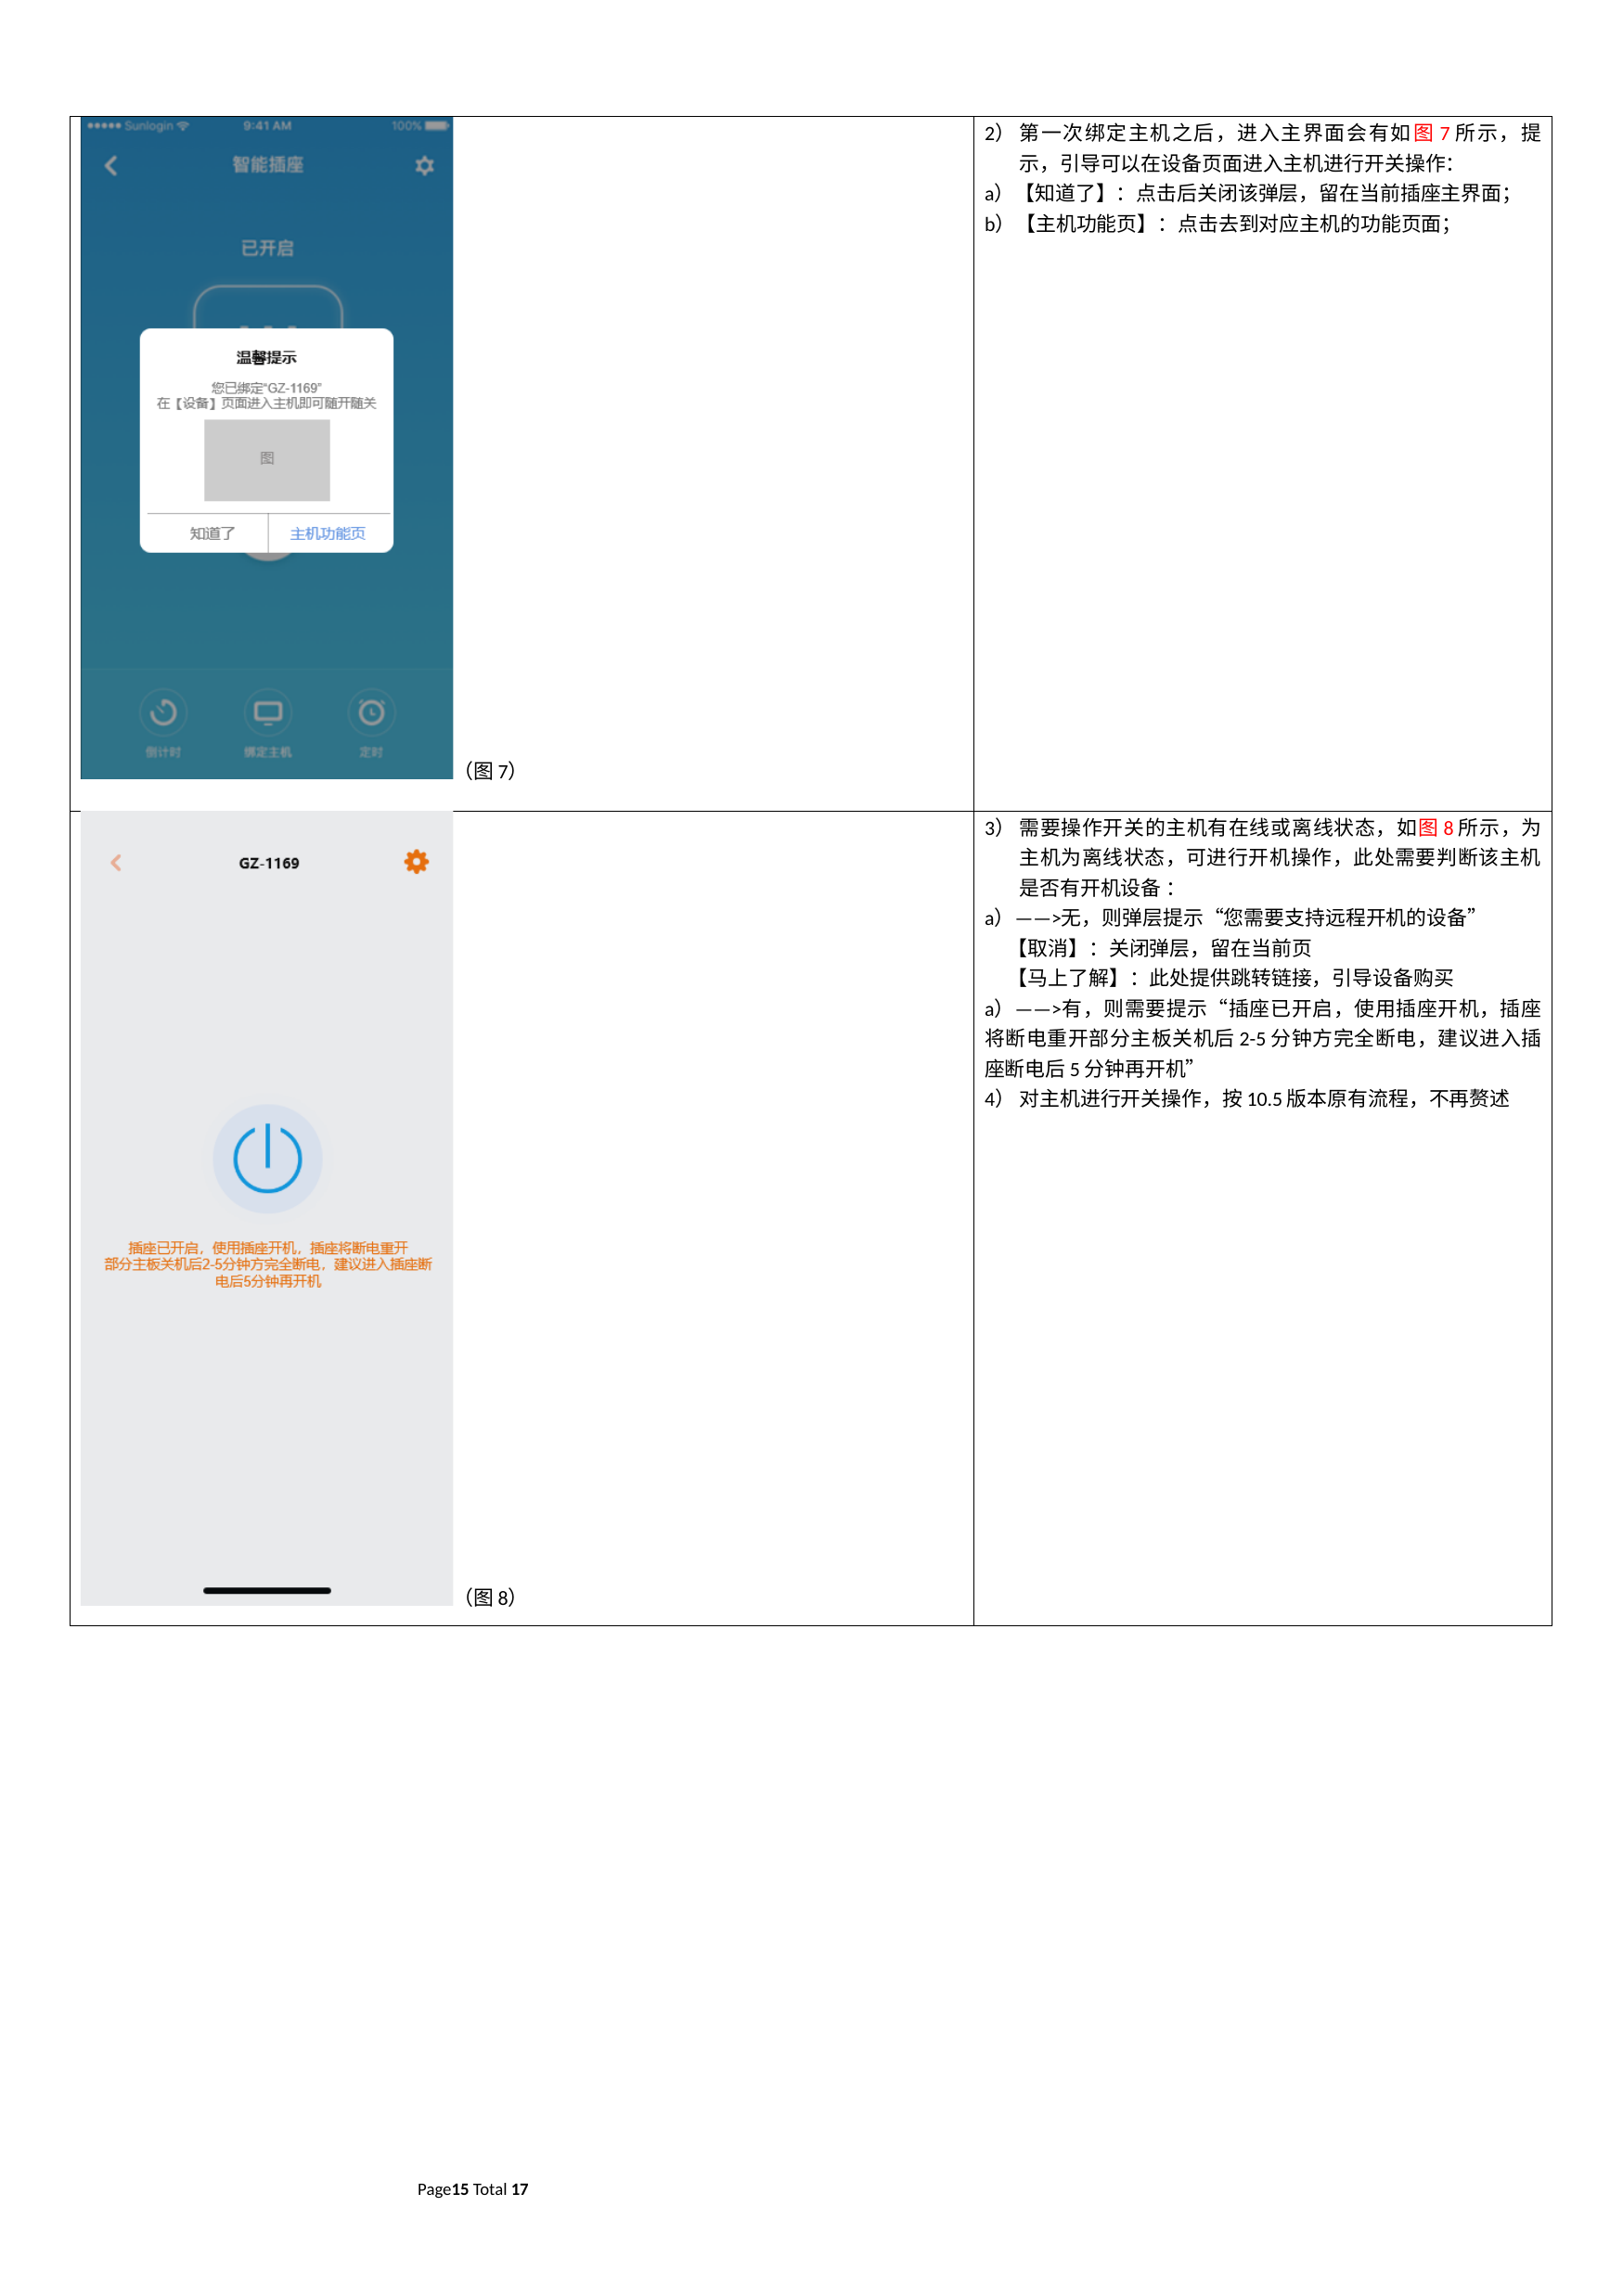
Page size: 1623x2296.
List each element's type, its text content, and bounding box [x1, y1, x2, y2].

table_cell （图7） [71, 117, 973, 810]
table_cell 第一次绑定主机之后，进入主界面会有如图7所示，提示，引导可以在设备页面进入主机进行开关操作： 【知道了】：点击后关闭该弹层，留在当前插座主界面； 【主机功能页】：点击去到对应主机的功能页面； [974, 117, 1552, 810]
picture [80, 811, 454, 1606]
picture [80, 117, 454, 779]
table_cell （图8） [71, 812, 973, 1625]
table_cell 需要操作开关的主机有在线或离线状态，如图8所示，为主机为离线状态，可进行开机操作，此处需要判断该主机是否有开机设备 ： ——>无，则弹层提示“您需要支持远程开机的设备” 【取消】：关闭弹层，留在当前页 【马上了解】：此处提供跳转链接，引导设备购买 ——>有，则需要提示“插座已开启，使用插座开机，插座将断电重开部分主板关机后2-5分钟方完全断电，建议进入插座断电后5分钟再开机” 对主机进行开关操作，按10.5版本原有流程，不再赘述 [974, 812, 1552, 1625]
